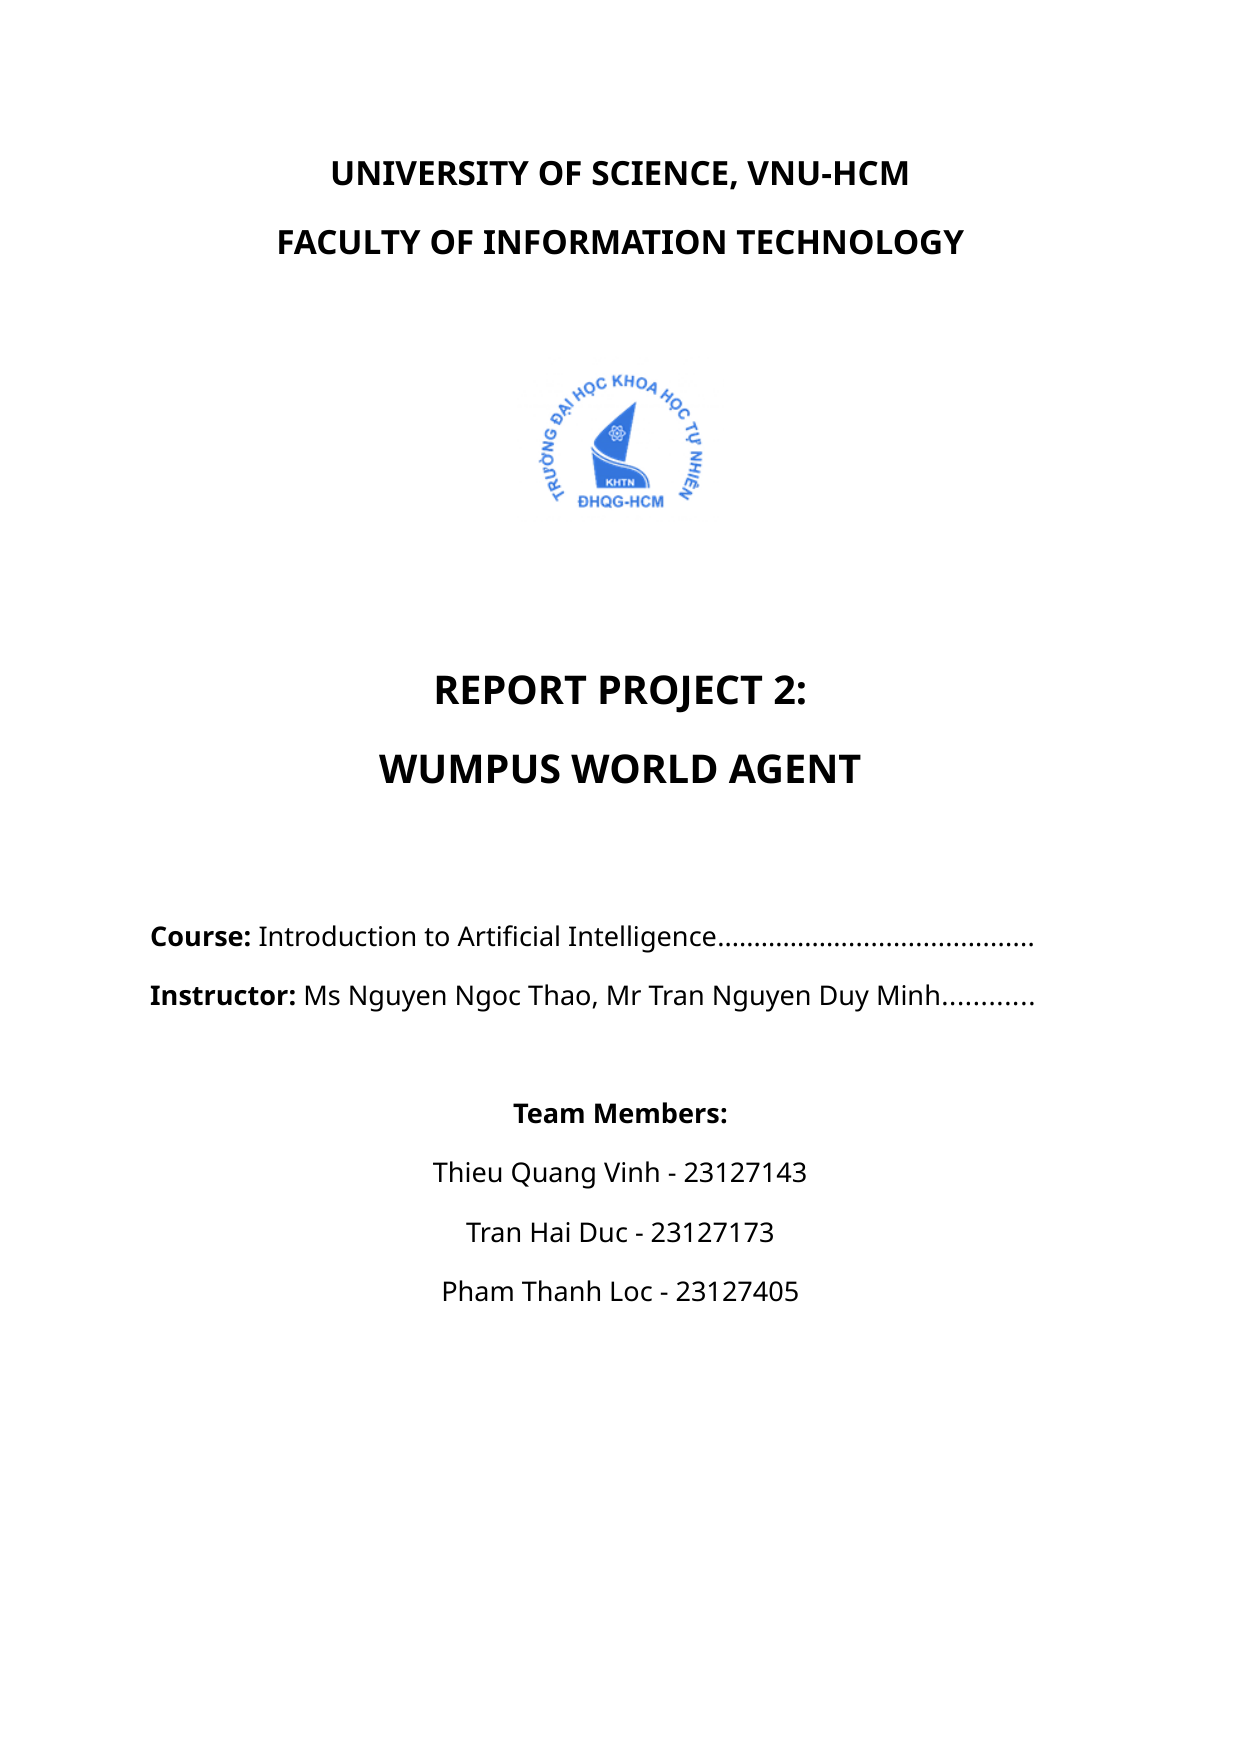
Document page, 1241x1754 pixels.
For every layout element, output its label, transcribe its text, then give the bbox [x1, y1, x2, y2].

text UNIVERSITY OF SCIENCE, VNU-HCM [150, 150, 1090, 195]
text REPORT PROJECT 2: [150, 662, 1090, 716]
text FACULTY OF INFORMATION TECHNOLOGY [150, 219, 1090, 264]
text Instructor: Ms Nguyen Ngoc Thao, Mr Tran Nguyen Duy Minh [150, 977, 1090, 1014]
picture [515, 356, 725, 523]
text Thieu Quang Vinh - 23127143 [150, 1154, 1090, 1191]
text Team Members: [150, 1095, 1090, 1132]
text Pham Thanh Loc - 23127405 [150, 1272, 1090, 1309]
text Tran Hai Duc - 23127173 [150, 1213, 1090, 1250]
text WUMPUS WORLD AGENT [150, 741, 1090, 795]
text Course: Introduction to Artificial Intelligence [150, 918, 1090, 954]
